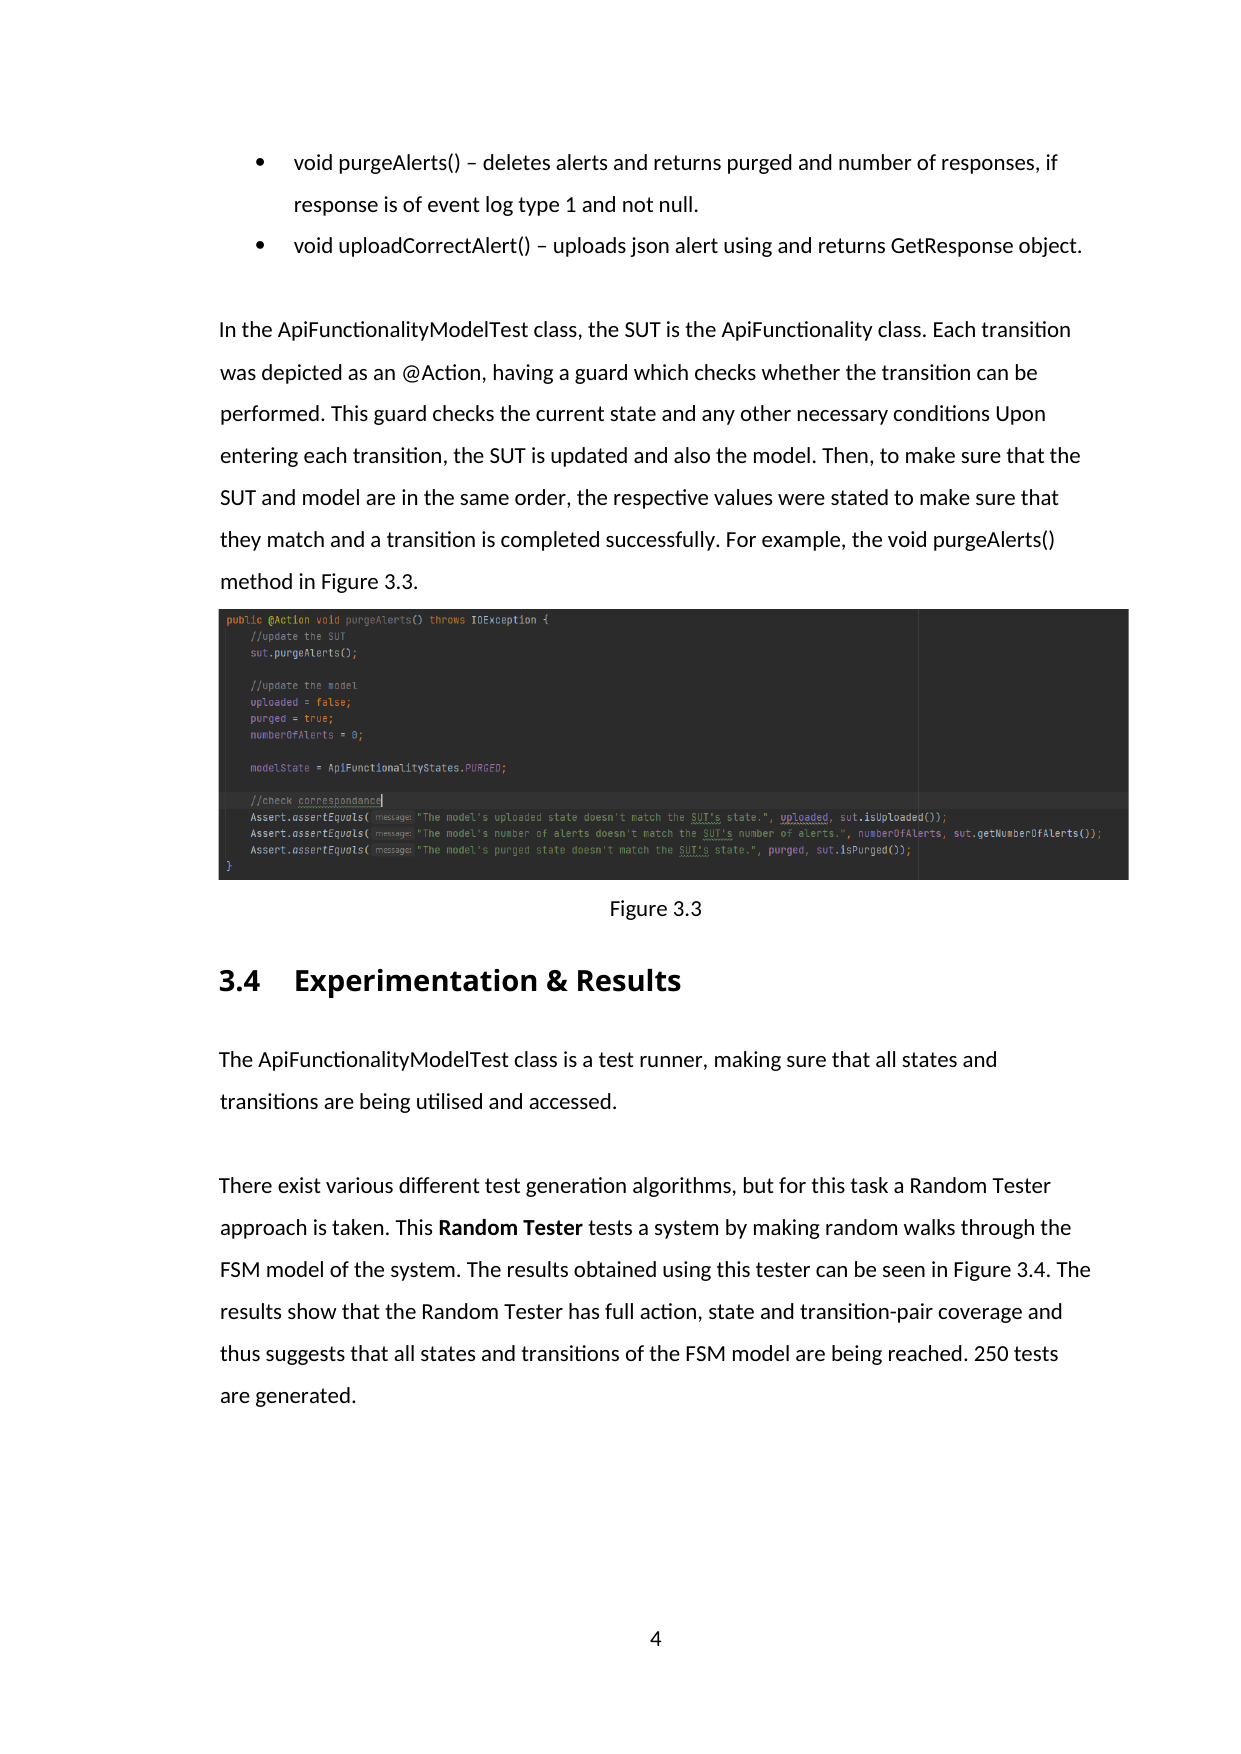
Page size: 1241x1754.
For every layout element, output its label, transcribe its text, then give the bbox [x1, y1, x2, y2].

list void purgeAlerts() – deletes alerts and returns purged and number of responses, if response is of event log type 1 and not null. [256, 148, 1092, 218]
text Figure 3.3 [218, 894, 1092, 922]
list void uploadCorrectAlert() – uploads json alert using and returns GetResponse object. [256, 232, 1092, 260]
text In the ApiFunctionalityModelTest class, the SUT is the ApiFunctionality class. Each transition was depicted as an @Action, having a guard which checks whether the transition can be performed. This guard checks the current state and any other necessary conditions Upon entering each transition, the SUT is updated and also the model. Then, to make sure that the SUT and model are in the same order, the respective values were stated to make sure that they match and a transition is completed successfully. For example, the void purgeAlerts() method in Figure 3.3. [218, 316, 1092, 596]
subtitle Experimentation & Results [218, 961, 1092, 1000]
picture [218, 609, 1129, 880]
text The ApiFunctionalityModelTest class is a test runner, making sure that all states and transitions are being utilised and accessed. [218, 1045, 1092, 1115]
text There exist various different test generation algorithms, but for this task a Random Tester approach is taken. This Random Tester tests a system by making random walks through the FSM model of the system. The results obtained using this tester can be seen in Figure 3.4. The results show that the Random Tester has full action, state and transition-pair coverage and thus suggests that all states and transitions of the FSM model are being reached. 250 tests are generated. [218, 1171, 1092, 1409]
